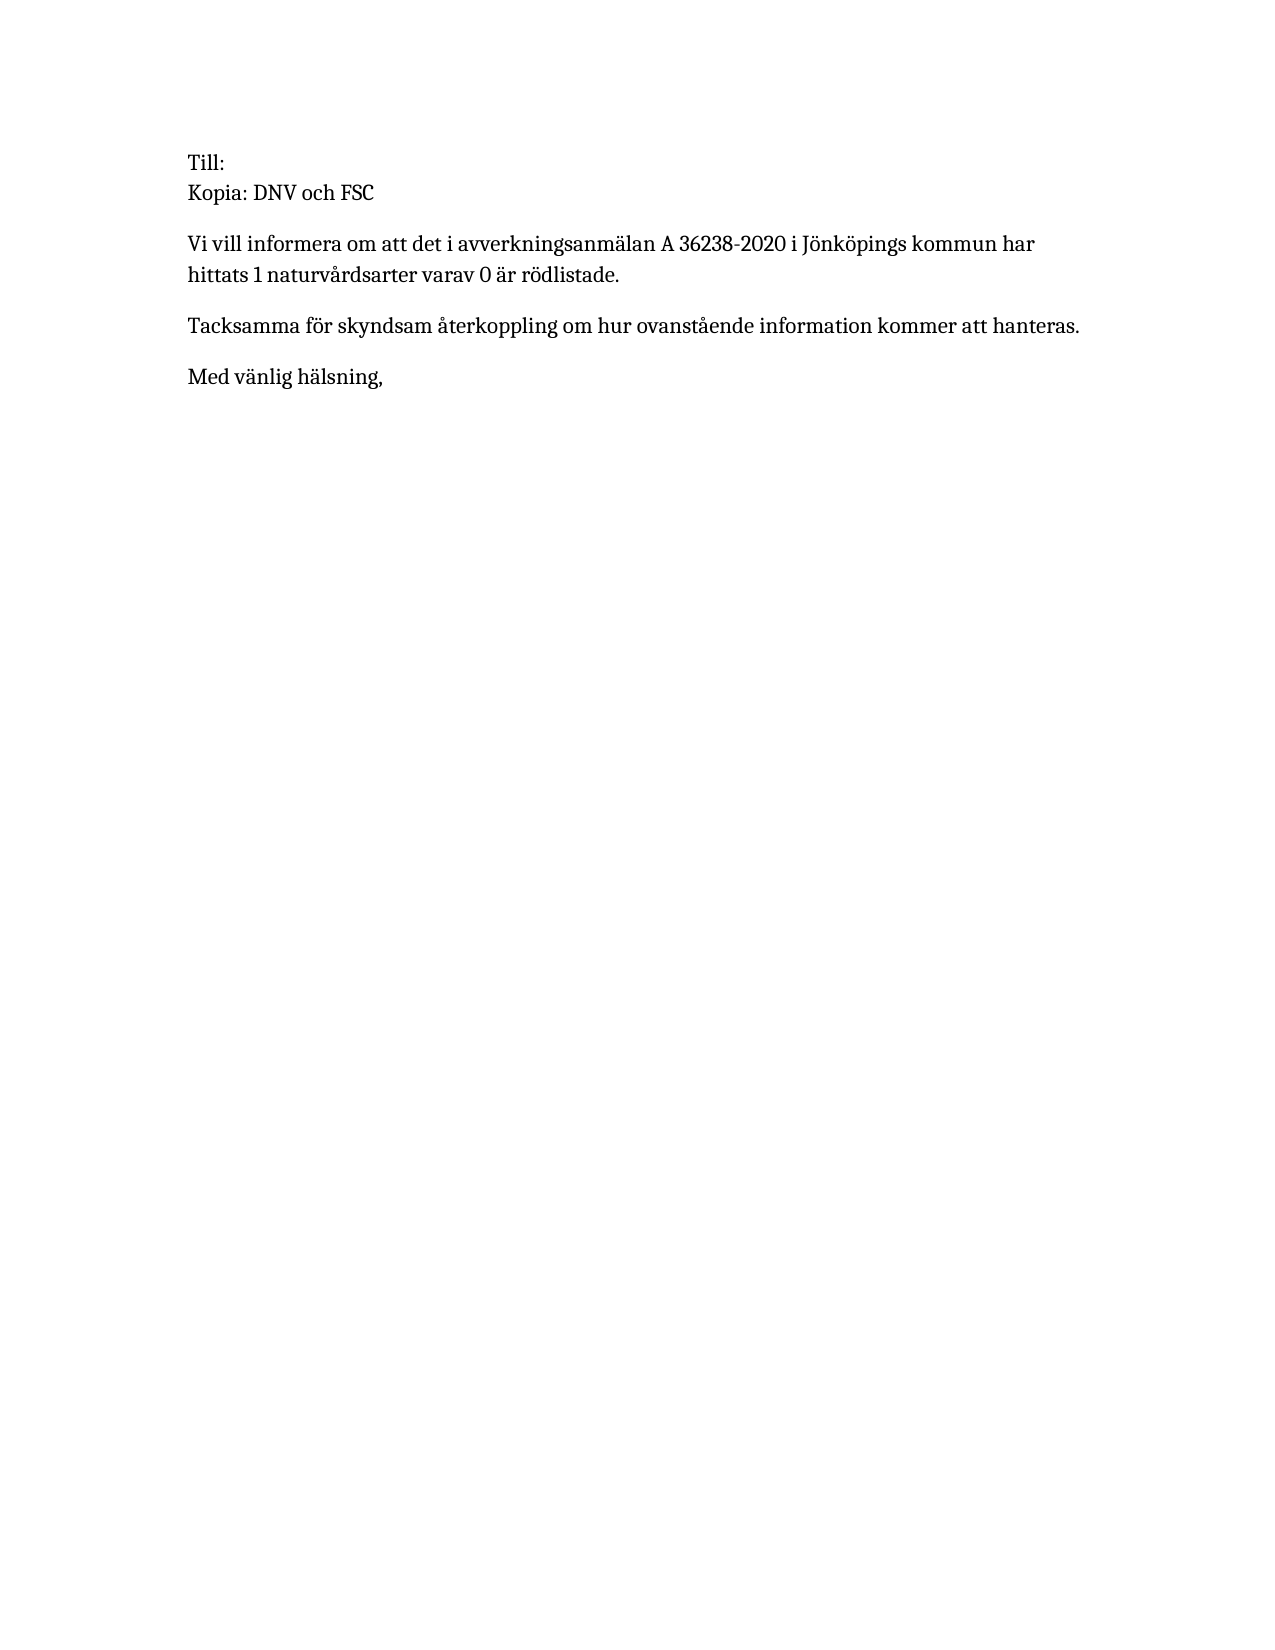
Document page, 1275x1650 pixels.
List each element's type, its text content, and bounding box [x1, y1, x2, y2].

text Vi vill informera om att det i avverkningsanmälan A 36238-2020 i Jönköpings kommun har hittats 1 naturvårdsarter varav 0 är rödlistade. [187, 231, 1087, 288]
text Med vänlig hälsning, [187, 363, 1087, 420]
text Till: Kopia: DNV och FSC [187, 150, 1087, 207]
text Tacksamma för skyndsam återkoppling om hur ovanstående information kommer att hanteras. [187, 312, 1087, 339]
